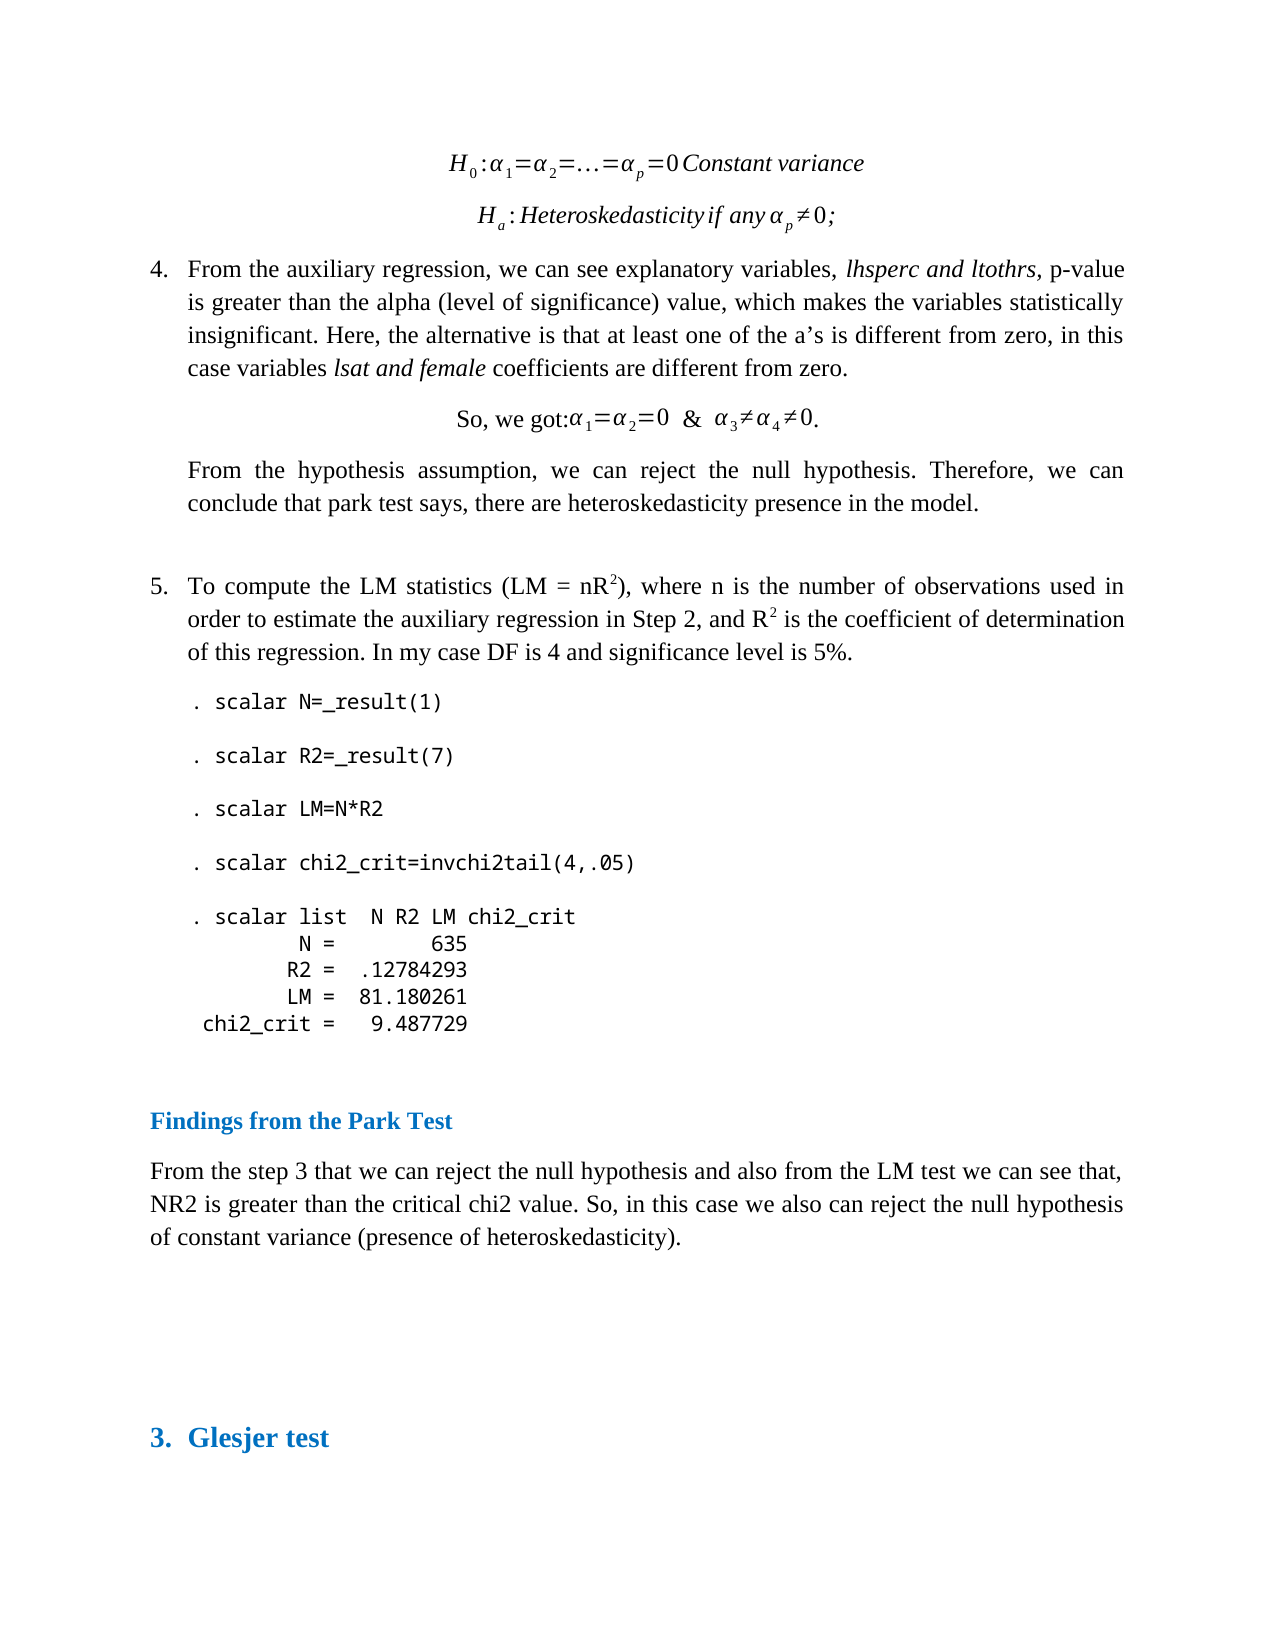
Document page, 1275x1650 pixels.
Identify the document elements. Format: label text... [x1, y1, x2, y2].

list From the auxiliary regression, we can see explanatory variables, lhsperc and ltothrs, p-value is greater than the alpha (level of significance) value, which makes the variables statistically insignificant. Here, the alternative is that at least one of the a’s is different from zero, in this case variables lsat and female coefficients are different from zero. [150, 254, 1125, 382]
text Findings from the Park Test [150, 1106, 1125, 1135]
text So, we got: & . [150, 403, 1125, 434]
text From the hypothesis assumption, we can reject the null hypothesis. Therefore, we can conclude that park test says, there are heteroskedasticity presence in the model. [187, 455, 1125, 517]
list To compute the LM statistics (LM = nR2), where n is the number of observations used in order to estimate the auxiliary regression in Step 2, and R2 is the coefficient of determination of this regression. In my case DF is 4 and significance level is 5%. [150, 571, 1125, 666]
text From the step 3 that we can reject the null hypothesis and also from the LM test we can see that, NR2 is greater than the critical chi2 value. So, in this case we also can reject the null hypothesis of constant variance (presence of heteroskedasticity). [150, 1156, 1125, 1251]
list Glesjer test [150, 1421, 1125, 1454]
